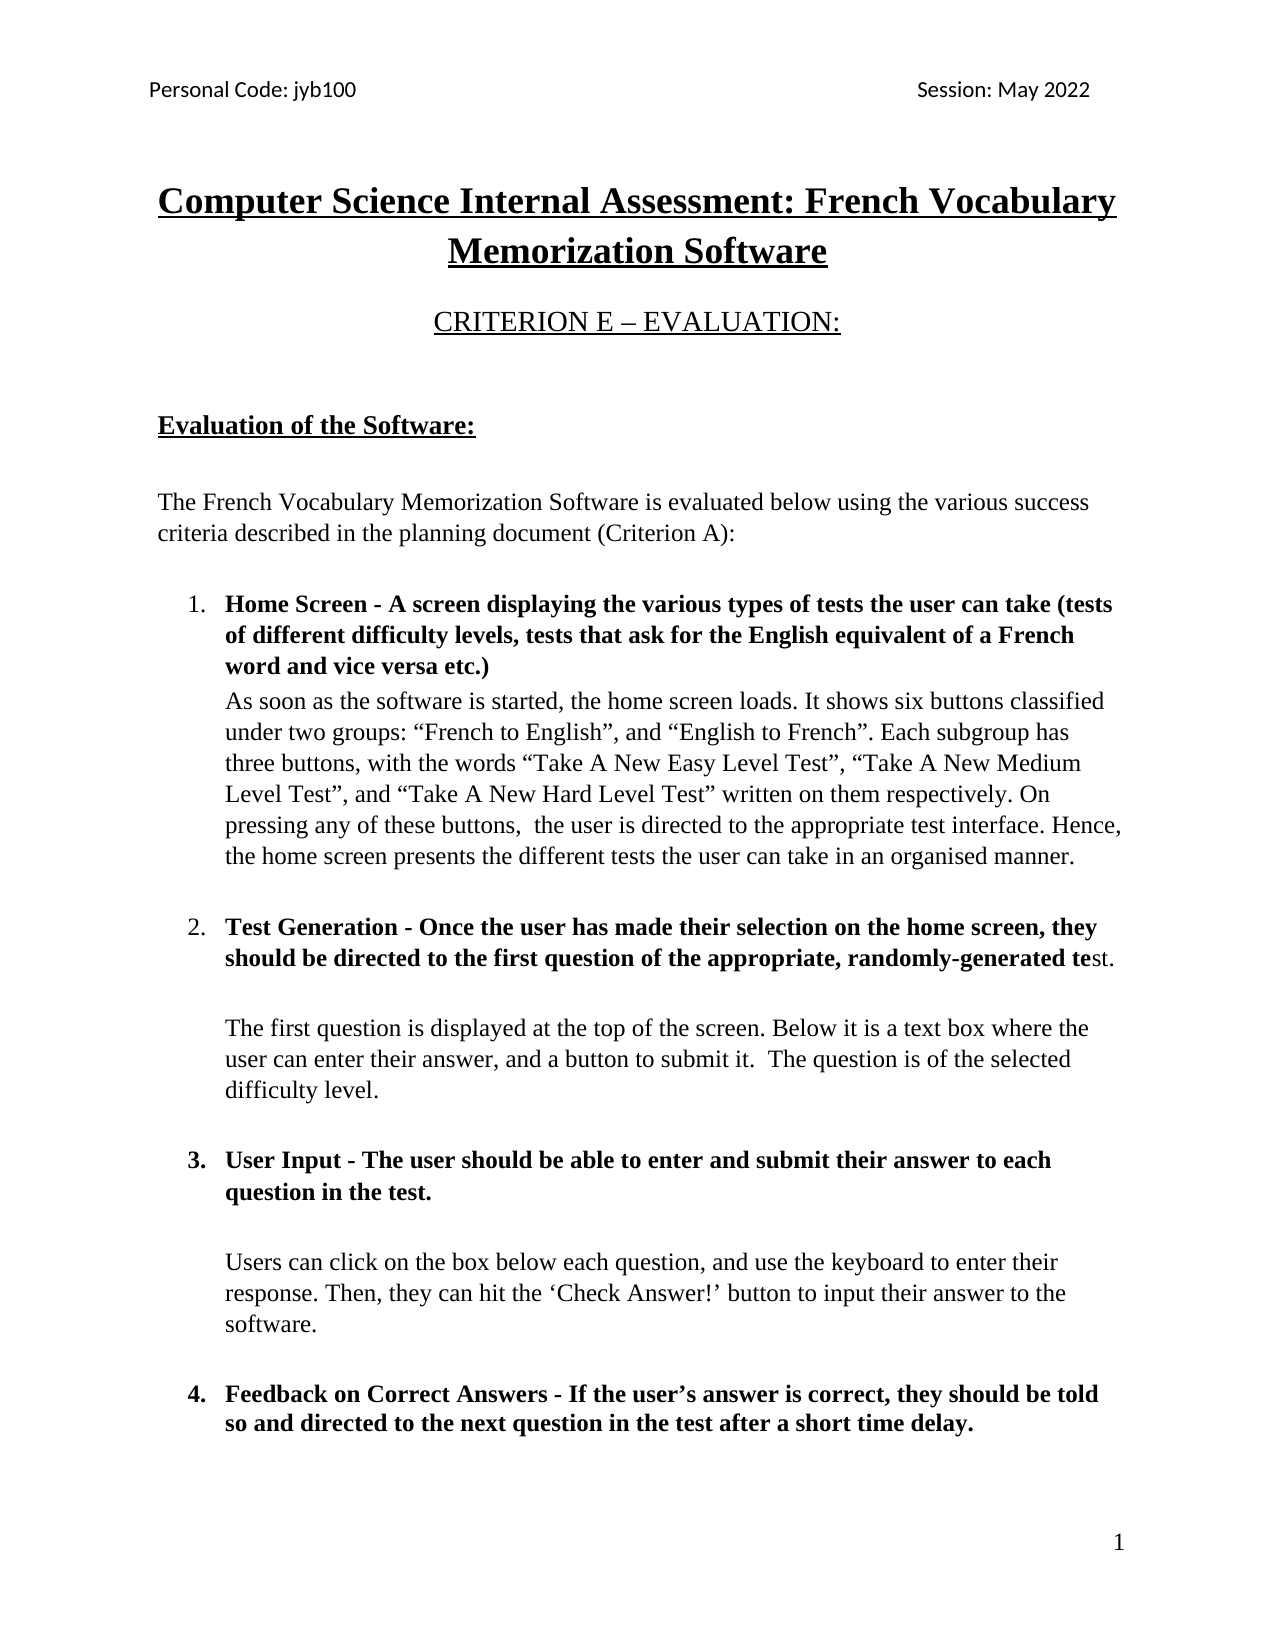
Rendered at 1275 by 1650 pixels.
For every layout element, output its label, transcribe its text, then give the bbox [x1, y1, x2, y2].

text The French Vocabulary Memorization Software is evaluated below using the various success criteria described in the planning document (Criterion A): [157, 487, 1125, 547]
text CRITERION E – EVALUATION: [149, 304, 1125, 338]
list User Input - The user should be able to enter and submit their answer to each question in the test. [187, 1146, 1125, 1205]
text Computer Science Internal Assessment: French Vocabulary Memorization Software [149, 179, 1125, 271]
list Home Screen - A screen displaying the various types of tests the user can take (tests of different difficulty levels, tests that ask for the English equivalent of a French word and vice versa etc.) [187, 589, 1125, 679]
list Feedback on Correct Answers - If the user’s answer is correct, they should be told so and directed to the next question in the test after a short time delay. [187, 1379, 1125, 1437]
text The first question is displayed at the top of the screen. Below it is a text box where the user can enter their answer, and a button to submit it. The question is of the selected difficulty level. [225, 1013, 1125, 1104]
text Users can click on the box below each question, and use the keyboard to enter their response. Then, they can hit the ‘Check Answer!’ button to input their answer to the software. [225, 1247, 1125, 1338]
text As soon as the software is started, the home screen loads. It shows six buttons classified under two groups: “French to English”, and “English to French”. Each subgroup has three buttons, with the words “Take A New Easy Level Test”, “Take A New Medium Level Test”, and “Take A New Hard Level Test” written on them respectively. On pressing any of these buttons, the user is directed to the appropriate test interface. Hence, the home screen presents the different tests the user can take in an organised manner. [225, 686, 1125, 870]
list Test Generation - Once the user has made their selection on the home screen, they should be directed to the first question of the appropriate, randomly-generated test. [187, 912, 1125, 971]
text Evaluation of the Software: [157, 409, 1125, 440]
